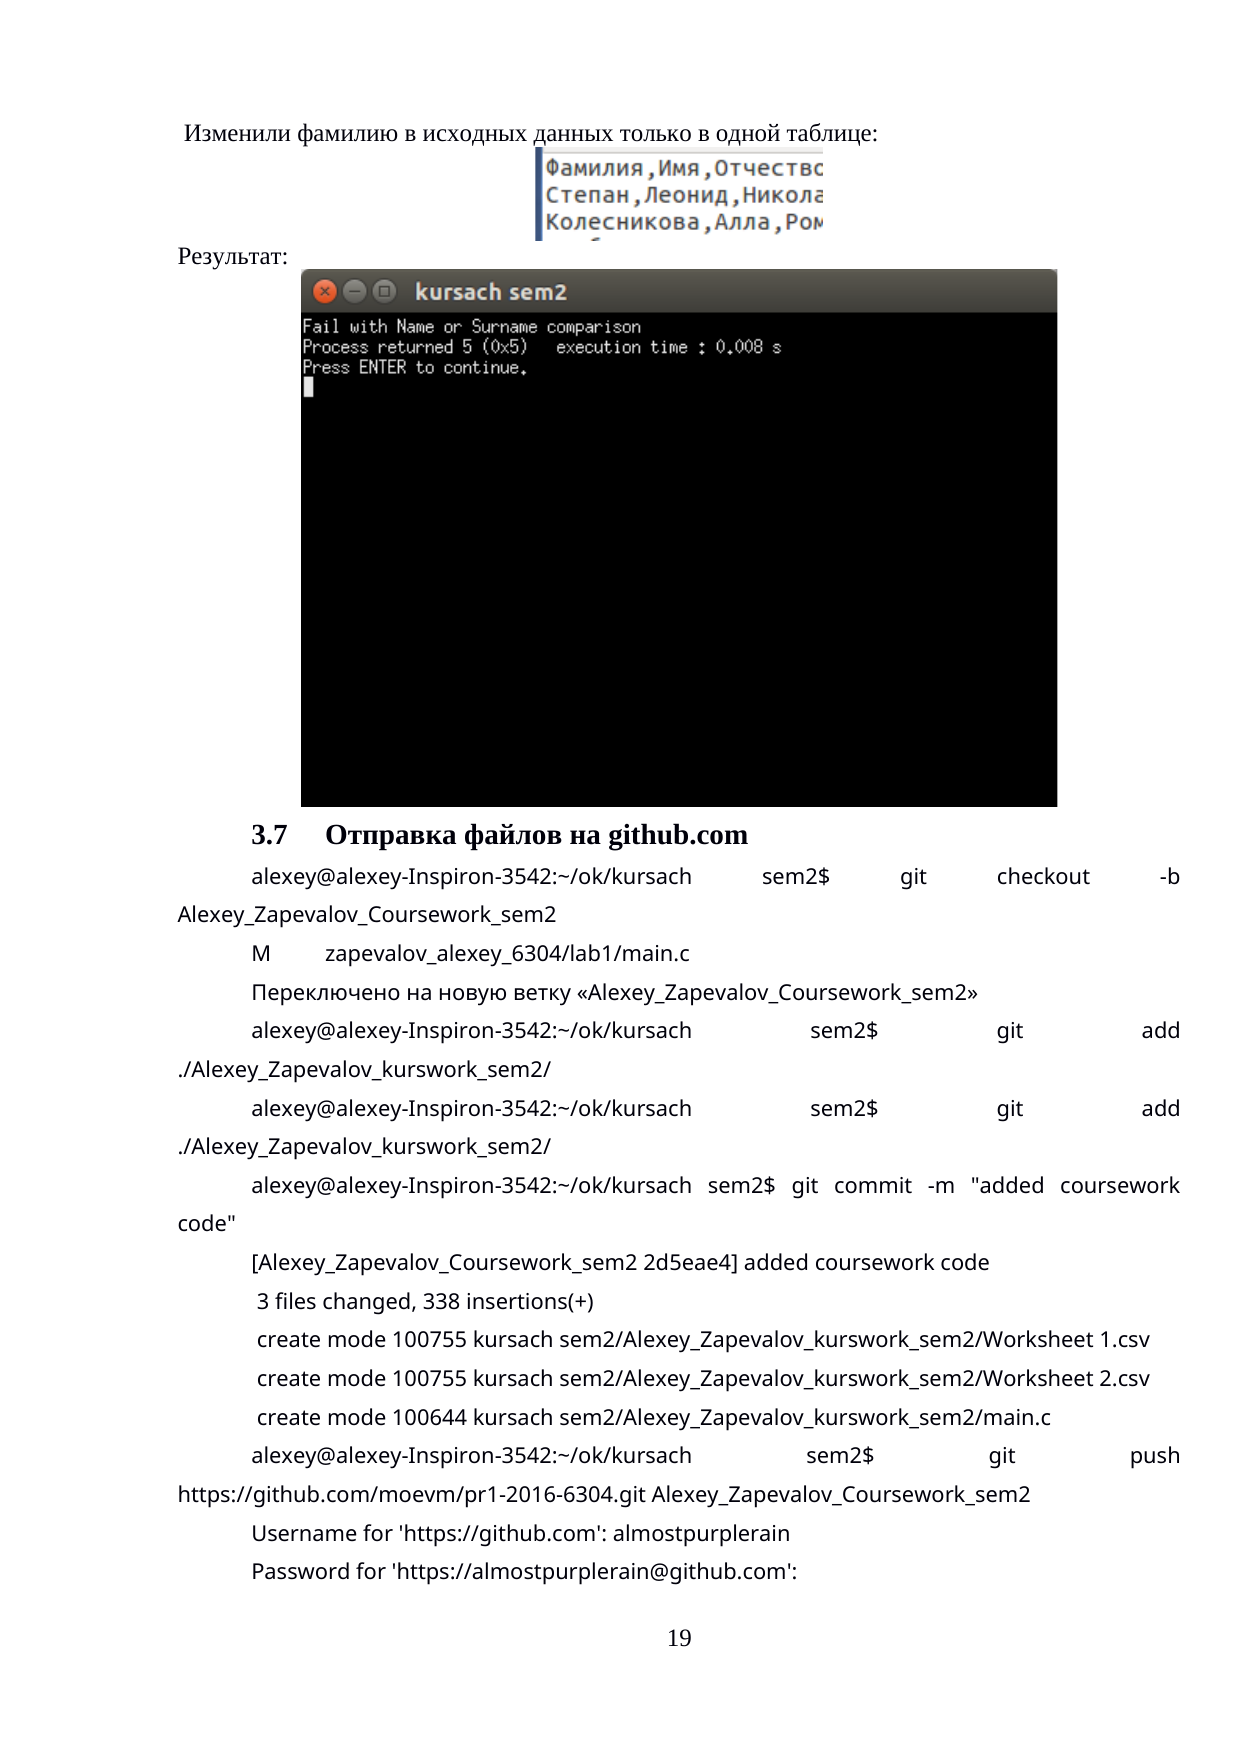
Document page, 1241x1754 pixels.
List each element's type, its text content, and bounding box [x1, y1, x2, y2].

list create mode 100755 kursach sem2/Alexey_Zapevalov_kurswork_sem2/Worksheet 1.csv [177, 1324, 1181, 1354]
list Переключено на новую ветку «Alexey_Zapevalov_Coursework_sem2» [177, 977, 1181, 1006]
text Результат: [177, 147, 1181, 269]
list alexey@alexey-Inspiron-3542:~/ok/kursach sem2$ git add ./Alexey_Zapevalov_kurswork_sem2/ [177, 1015, 1181, 1084]
list M zapevalov_alexey_6304/lab1/main.c [177, 938, 1181, 968]
picture [301, 269, 1058, 807]
list alexey@alexey-Inspiron-3542:~/ok/kursach sem2$ git checkout -b Alexey_Zapevalov_Coursework_sem2 [177, 861, 1181, 929]
list create mode 100755 kursach sem2/Alexey_Zapevalov_kurswork_sem2/Worksheet 2.csv [177, 1363, 1181, 1393]
text Изменили фамилию в исходных данных только в одной таблице: [177, 118, 1181, 147]
list alexey@alexey-Inspiron-3542:~/ok/kursach sem2$ git push https://github.com/moevm/pr1-2016-6304.git Alexey_Zapevalov_Coursework_sem2 [177, 1440, 1181, 1509]
list 3 files changed, 338 insertions(+) [177, 1286, 1181, 1316]
list Password for 'https://almostpurplerain@github.com': [177, 1556, 1181, 1586]
picture [535, 147, 823, 241]
list alexey@alexey-Inspiron-3542:~/ok/kursach sem2$ git add ./Alexey_Zapevalov_kurswork_sem2/ [177, 1092, 1181, 1161]
list [Alexey_Zapevalov_Coursework_sem2 2d5eae4] added coursework code [177, 1247, 1181, 1277]
list alexey@alexey-Inspiron-3542:~/ok/kursach sem2$ git commit -m "added coursework code" [177, 1170, 1181, 1238]
list create mode 100644 kursach sem2/Alexey_Zapevalov_kurswork_sem2/main.c [177, 1402, 1181, 1431]
list Username for 'https://github.com': almostpurplerain [177, 1518, 1181, 1547]
